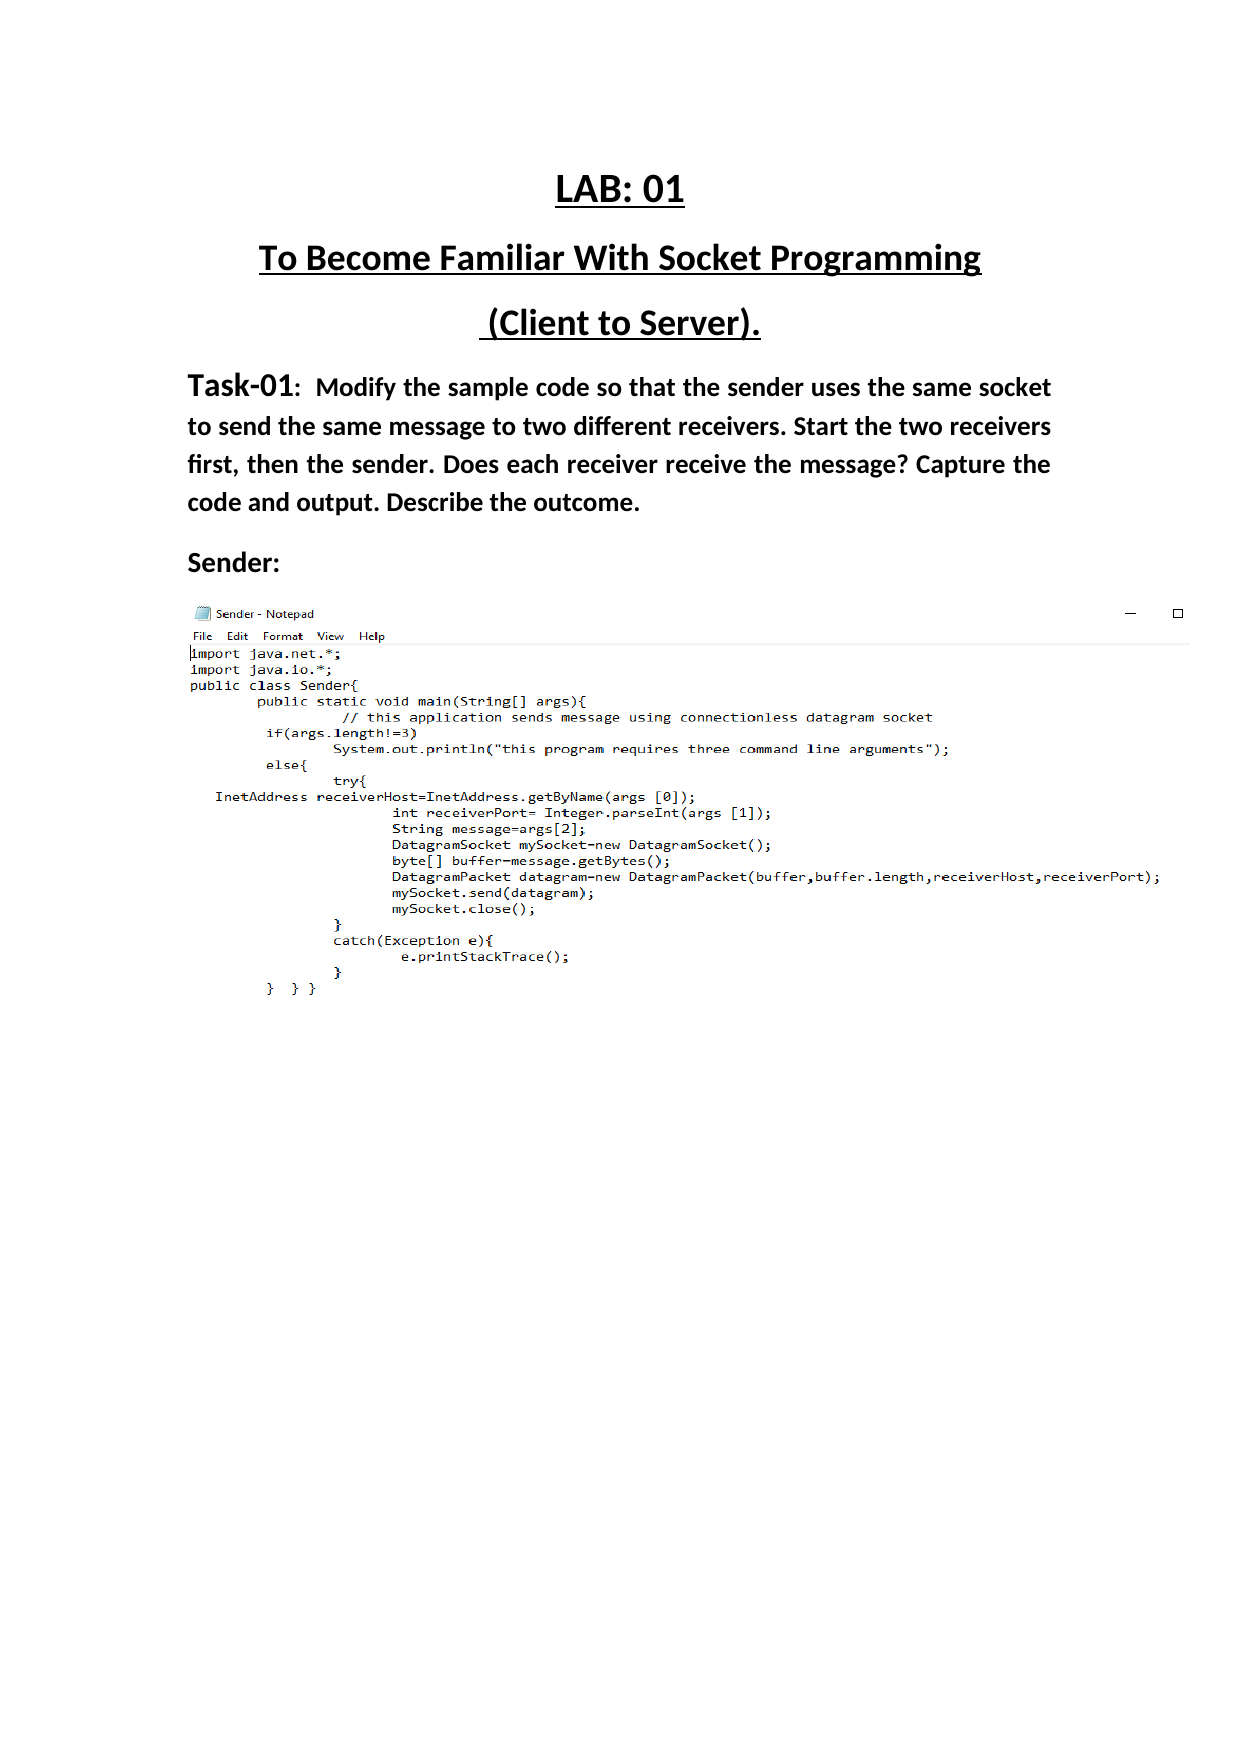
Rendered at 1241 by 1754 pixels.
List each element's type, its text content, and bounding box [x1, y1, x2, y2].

picture [187, 605, 1190, 1032]
text LAB: 01 [187, 162, 1053, 213]
text (Client to Server). [187, 299, 1053, 344]
text Task-01: Modify the sample code so that the sender uses the same socket to send the same message to two different receivers. Start the two receivers first, then the sender. Does each receiver receive the message? Capture the code and output. Describe the outcome. [187, 364, 1053, 518]
text Sender: [187, 544, 1053, 580]
text To Become Familiar With Socket Programming [187, 233, 1053, 279]
